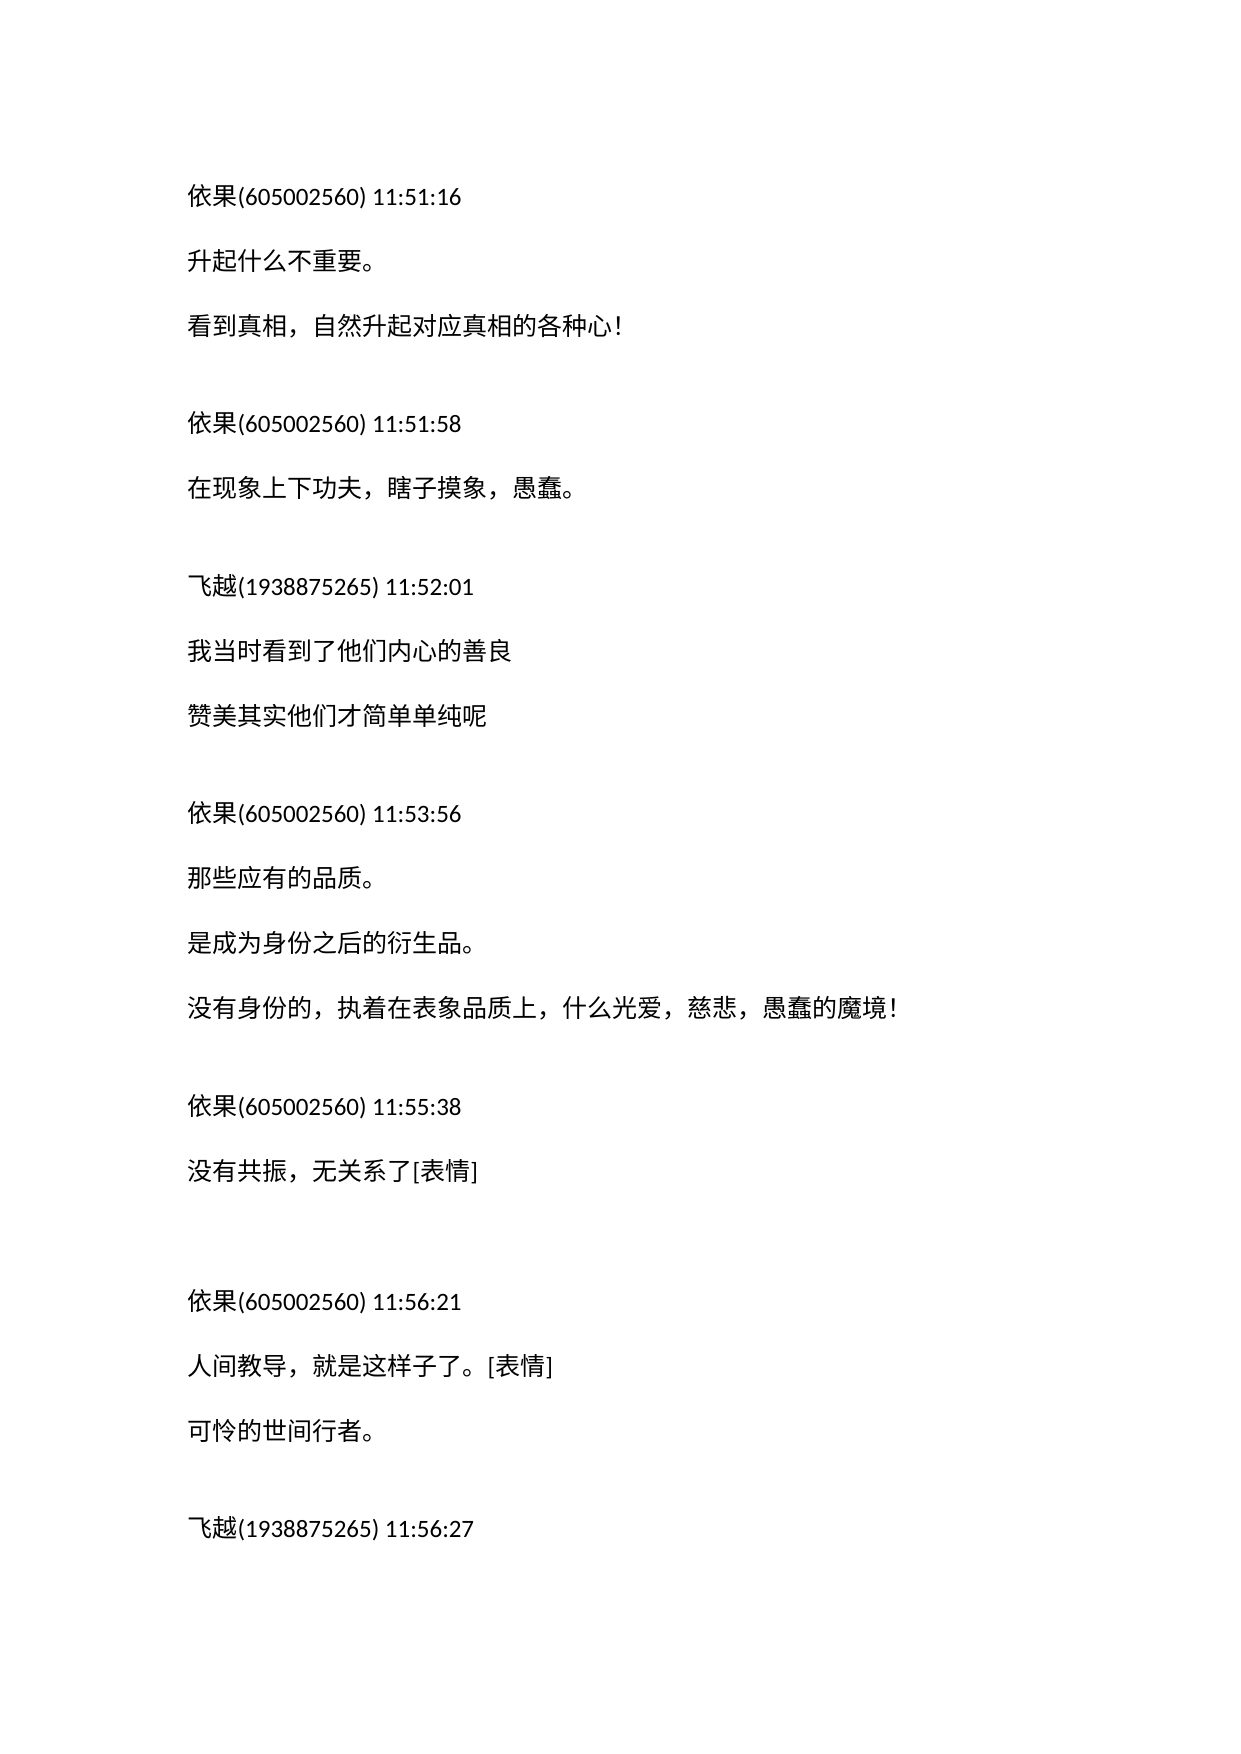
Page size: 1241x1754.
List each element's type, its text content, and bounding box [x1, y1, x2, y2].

text 在现象上下功夫，瞎子摸象，愚蠢。 [187, 454, 1053, 519]
text 飞越(1938875265) 11:52:01 [187, 552, 1053, 617]
text 看到真相，自然升起对应真相的各种心！ [187, 292, 1053, 357]
text 飞越(1938875265) 11:56:27 [187, 1494, 1053, 1559]
text 升起什么不重要。 [187, 227, 1053, 292]
text 依果(605002560) 11:55:38 [187, 1072, 1053, 1137]
text 赞美其实他们才简单单纯呢 [187, 682, 1053, 747]
text 人间教导，就是这样子了。[表情] [187, 1332, 1053, 1397]
text 可怜的世间行者。 [187, 1397, 1053, 1462]
text 依果(605002560) 11:51:16 [187, 162, 1053, 227]
text 没有共振，无关系了[表情] [187, 1137, 1053, 1202]
text 是成为身份之后的衍生品。 [187, 909, 1053, 974]
text 那些应有的品质。 [187, 844, 1053, 909]
text 没有身份的，执着在表象品质上，什么光爱，慈悲，愚蠢的魔境！ [187, 974, 1053, 1039]
text 我当时看到了他们内心的善良 [187, 617, 1053, 682]
text 依果(605002560) 11:51:58 [187, 389, 1053, 454]
text 依果(605002560) 11:56:21 [187, 1267, 1053, 1332]
text 依果(605002560) 11:53:56 [187, 779, 1053, 844]
